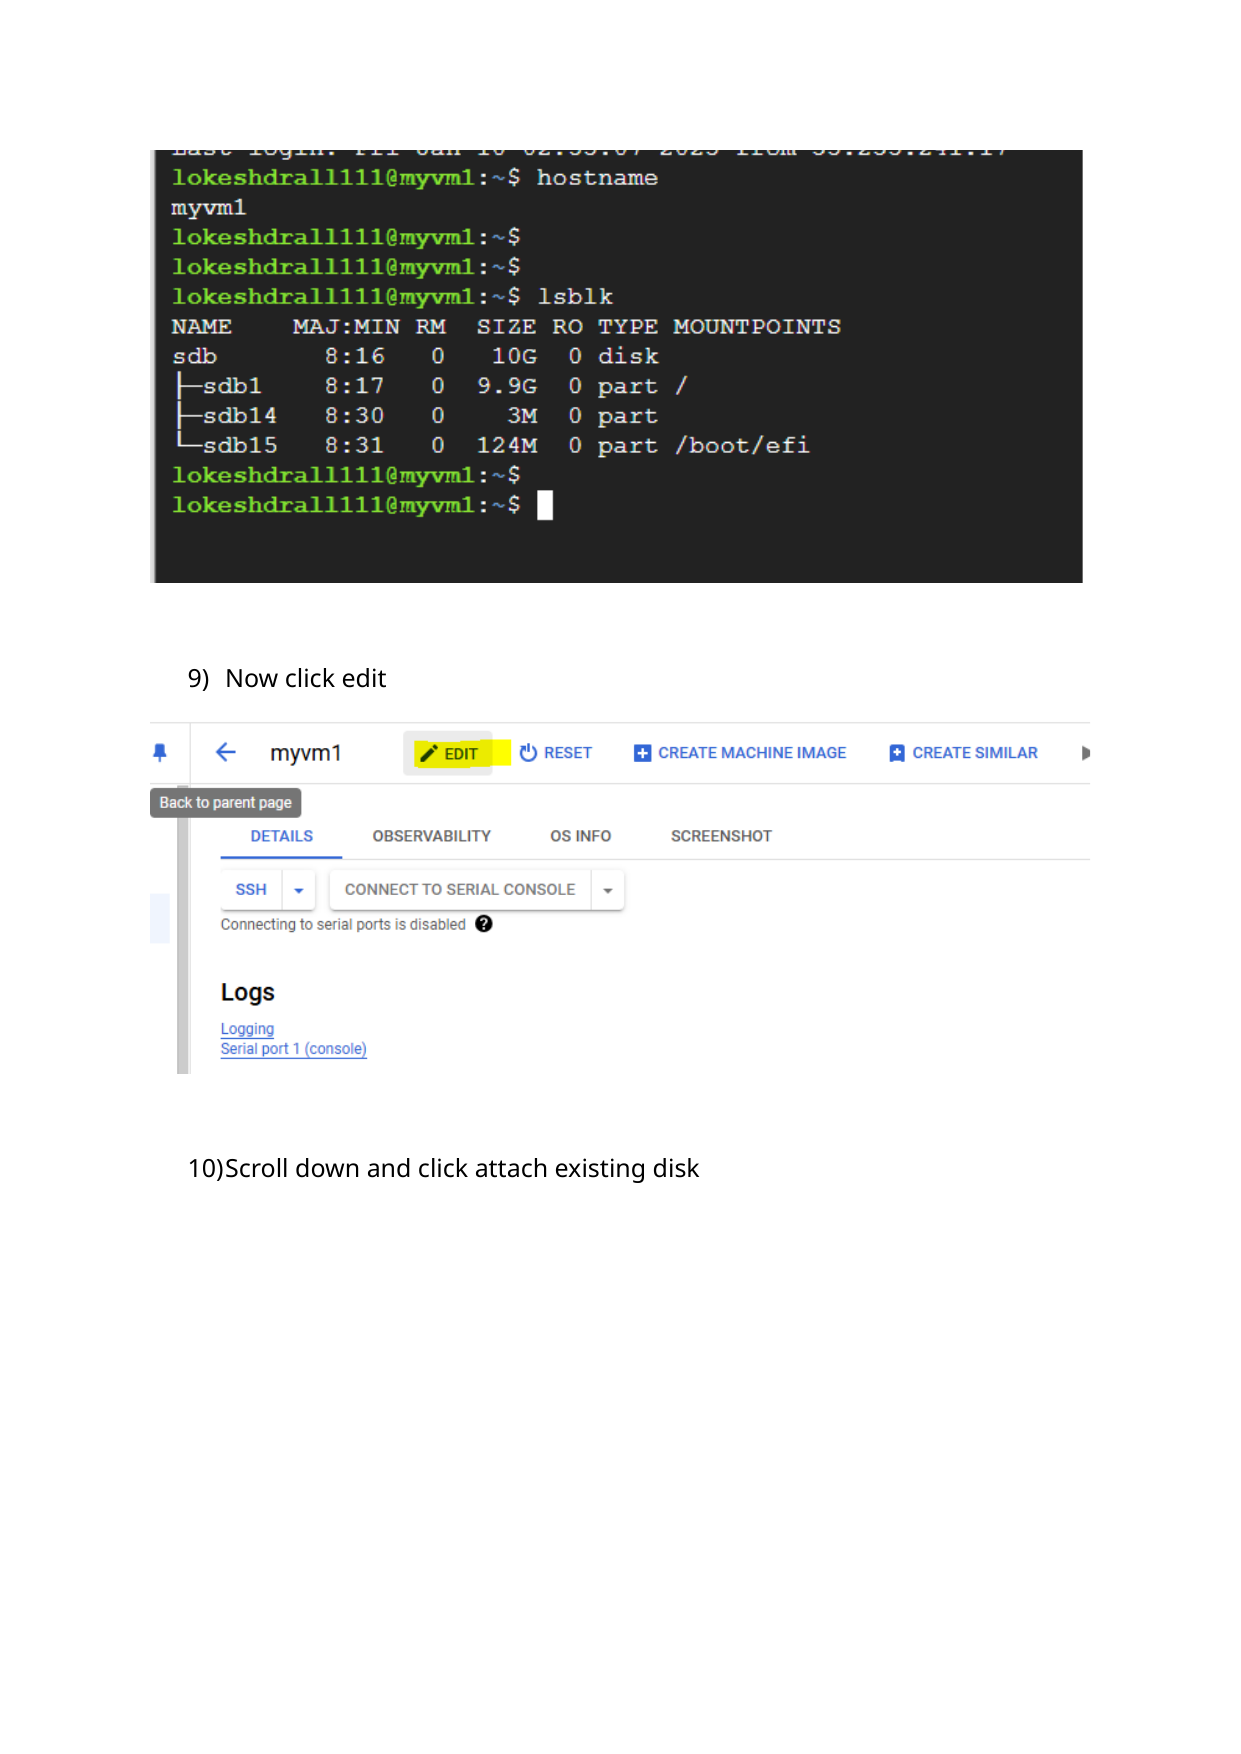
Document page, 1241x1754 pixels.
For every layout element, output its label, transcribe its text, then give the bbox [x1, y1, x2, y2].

list Now click edit [187, 660, 1090, 694]
picture [150, 150, 1083, 583]
picture [150, 716, 1091, 1074]
list Scroll down and click attach existing disk [187, 1151, 1090, 1185]
